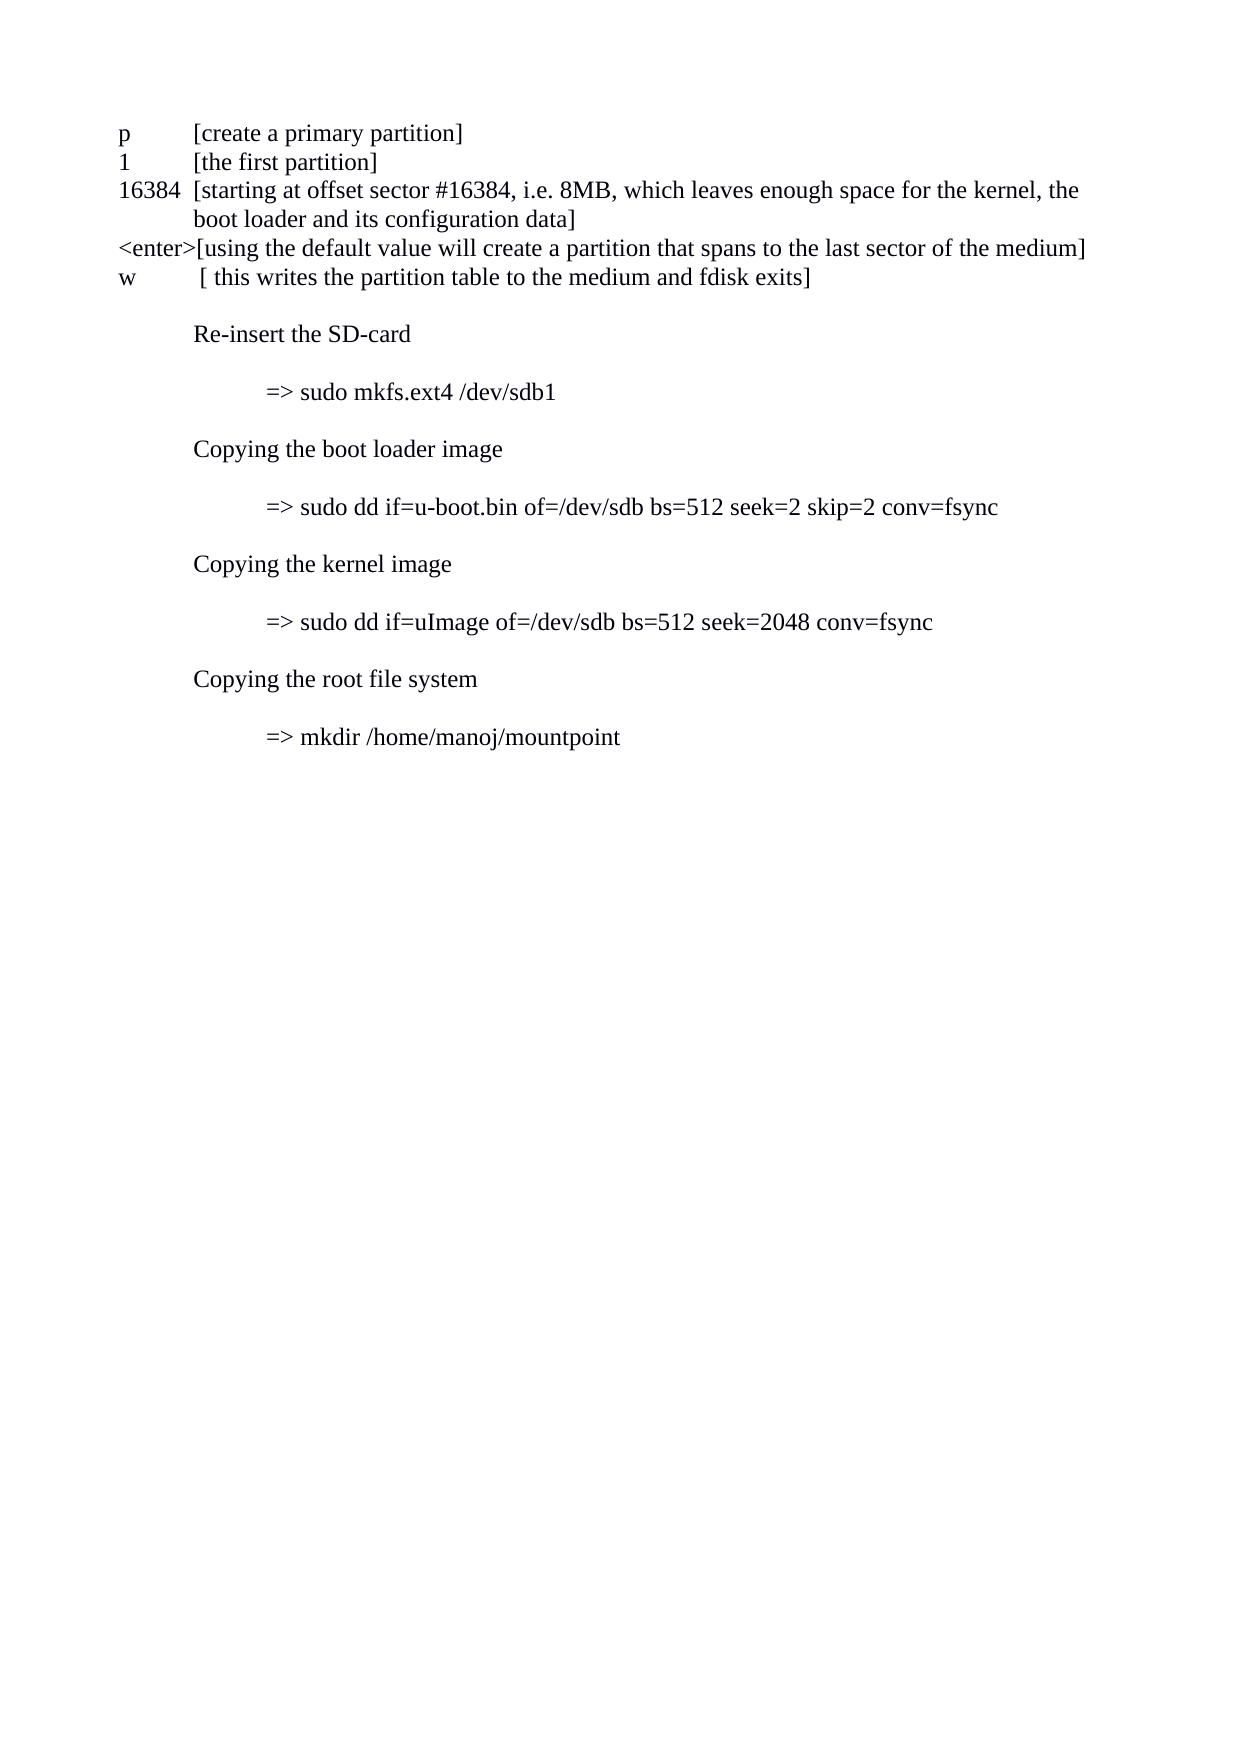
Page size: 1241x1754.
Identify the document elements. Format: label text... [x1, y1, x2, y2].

text => sudo mkfs.ext4 /dev/sdb1 [118, 377, 1153, 406]
text Copying the kernel image [118, 549, 1153, 578]
text p [create a primary partition] [118, 118, 1153, 147]
text => mkdir /home/manoj/mountpoint [118, 722, 1153, 751]
text => sudo dd if=uImage of=/dev/sdb bs=512 seek=2048 conv=fsync [118, 607, 1153, 636]
text Copying the boot loader image [118, 434, 1153, 463]
text 1 [the first partition] [118, 147, 1153, 176]
text w [ this writes the partition table to the medium and fdisk exits] [118, 262, 1153, 291]
text 16384 [starting at offset sector #16384, i.e. 8MB, which leaves enough space for the kernel, the boot loader and its configuration data] [118, 176, 1153, 233]
text Copying the root file system [118, 664, 1153, 693]
text <enter>[using the default value will create a partition that spans to the last sector of the medium] [118, 233, 1153, 262]
text Re-insert the SD-card [118, 319, 1153, 348]
text => sudo dd if=u-boot.bin of=/dev/sdb bs=512 seek=2 skip=2 conv=fsync [118, 492, 1153, 521]
